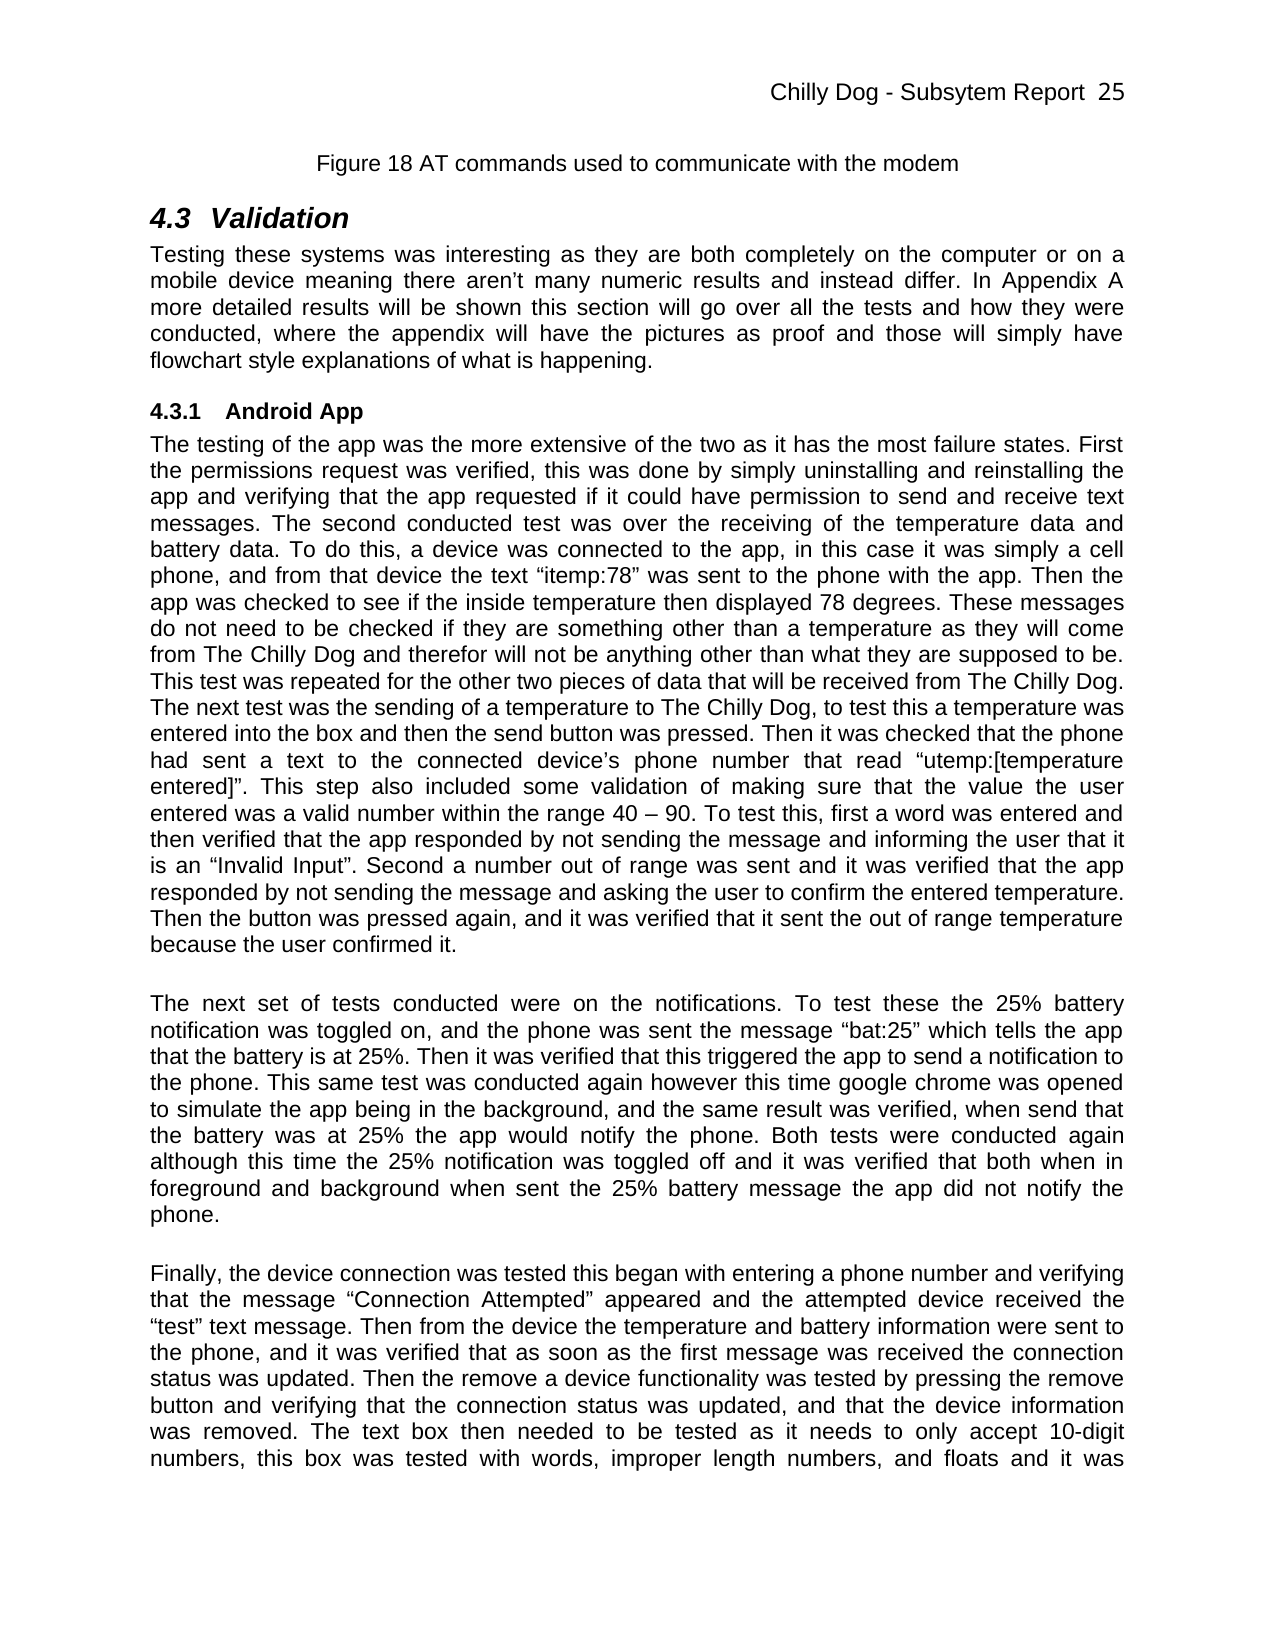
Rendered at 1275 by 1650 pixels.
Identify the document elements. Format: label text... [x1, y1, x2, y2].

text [150, 1260, 1125, 1471]
subtitle Validation [150, 201, 1125, 235]
subtitle Android App [150, 398, 1125, 424]
text The next set of tests conducted were on the notifications. To test these the 25% battery notification was toggled on, and the phone was sent the message “bat:25” which tells the app that the battery is at 25%. Then it was verified that this triggered the app to send a notification to the phone. This same test was conducted again however this time google chrome was opened to simulate the app being in the background, and the same result was verified, when send that the battery was at 25% the app would notify the phone. Both tests were conducted again although this time the 25% notification was toggled off and it was verified that both when in foreground and background when sent the 25% battery message the app did not notify the phone. [150, 990, 1125, 1227]
text The testing of the app was the more extensive of the two as it has the most failure states. First the permissions request was verified, this was done by simply uninstalling and reinstalling the app and verifying that the app requested if it could have permission to send and receive text messages. The second conducted test was over the receiving of the temperature data and battery data. To do this, a device was connected to the app, in this case it was simply a cell phone, and from that device the text “itemp:78” was sent to the phone with the app. Then the app was checked to see if the inside temperature then displayed 78 degrees. These messages do not need to be checked if they are something other than a temperature as they will come from The Chilly Dog and therefor will not be anything other than what they are supposed to be. This test was repeated for the other two pieces of data that will be received from The Chilly Dog. The next test was the sending of a temperature to The Chilly Dog, to test this a temperature was entered into the box and then the send button was pressed. Then it was checked that the phone had sent a text to the connected device’s phone number that read “utemp:[temperature entered]”. This step also included some validation of making sure that the value the user entered was a valid number within the range 40 – 90. To test this, first a word was entered and then verified that the app responded by not sending the message and informing the user that it is an “Invalid Input”. Second a number out of range was sent and it was verified that the app responded by not sending the message and asking the user to confirm the entered temperature. Then the button was pressed again, and it was verified that it sent the out of range temperature because the user confirmed it. [150, 431, 1125, 958]
text Testing these systems was interesting as they are both completely on the computer or on a mobile device meaning there aren’t many numeric results and instead differ. In Appendix A more detailed results will be shown this section will go over all the tests and how they were conducted, where the appendix will have the pictures as proof and those will simply have flowchart style explanations of what is happening. [150, 241, 1125, 373]
text Figure 18 AT commands used to communicate with the modem [150, 150, 1125, 176]
